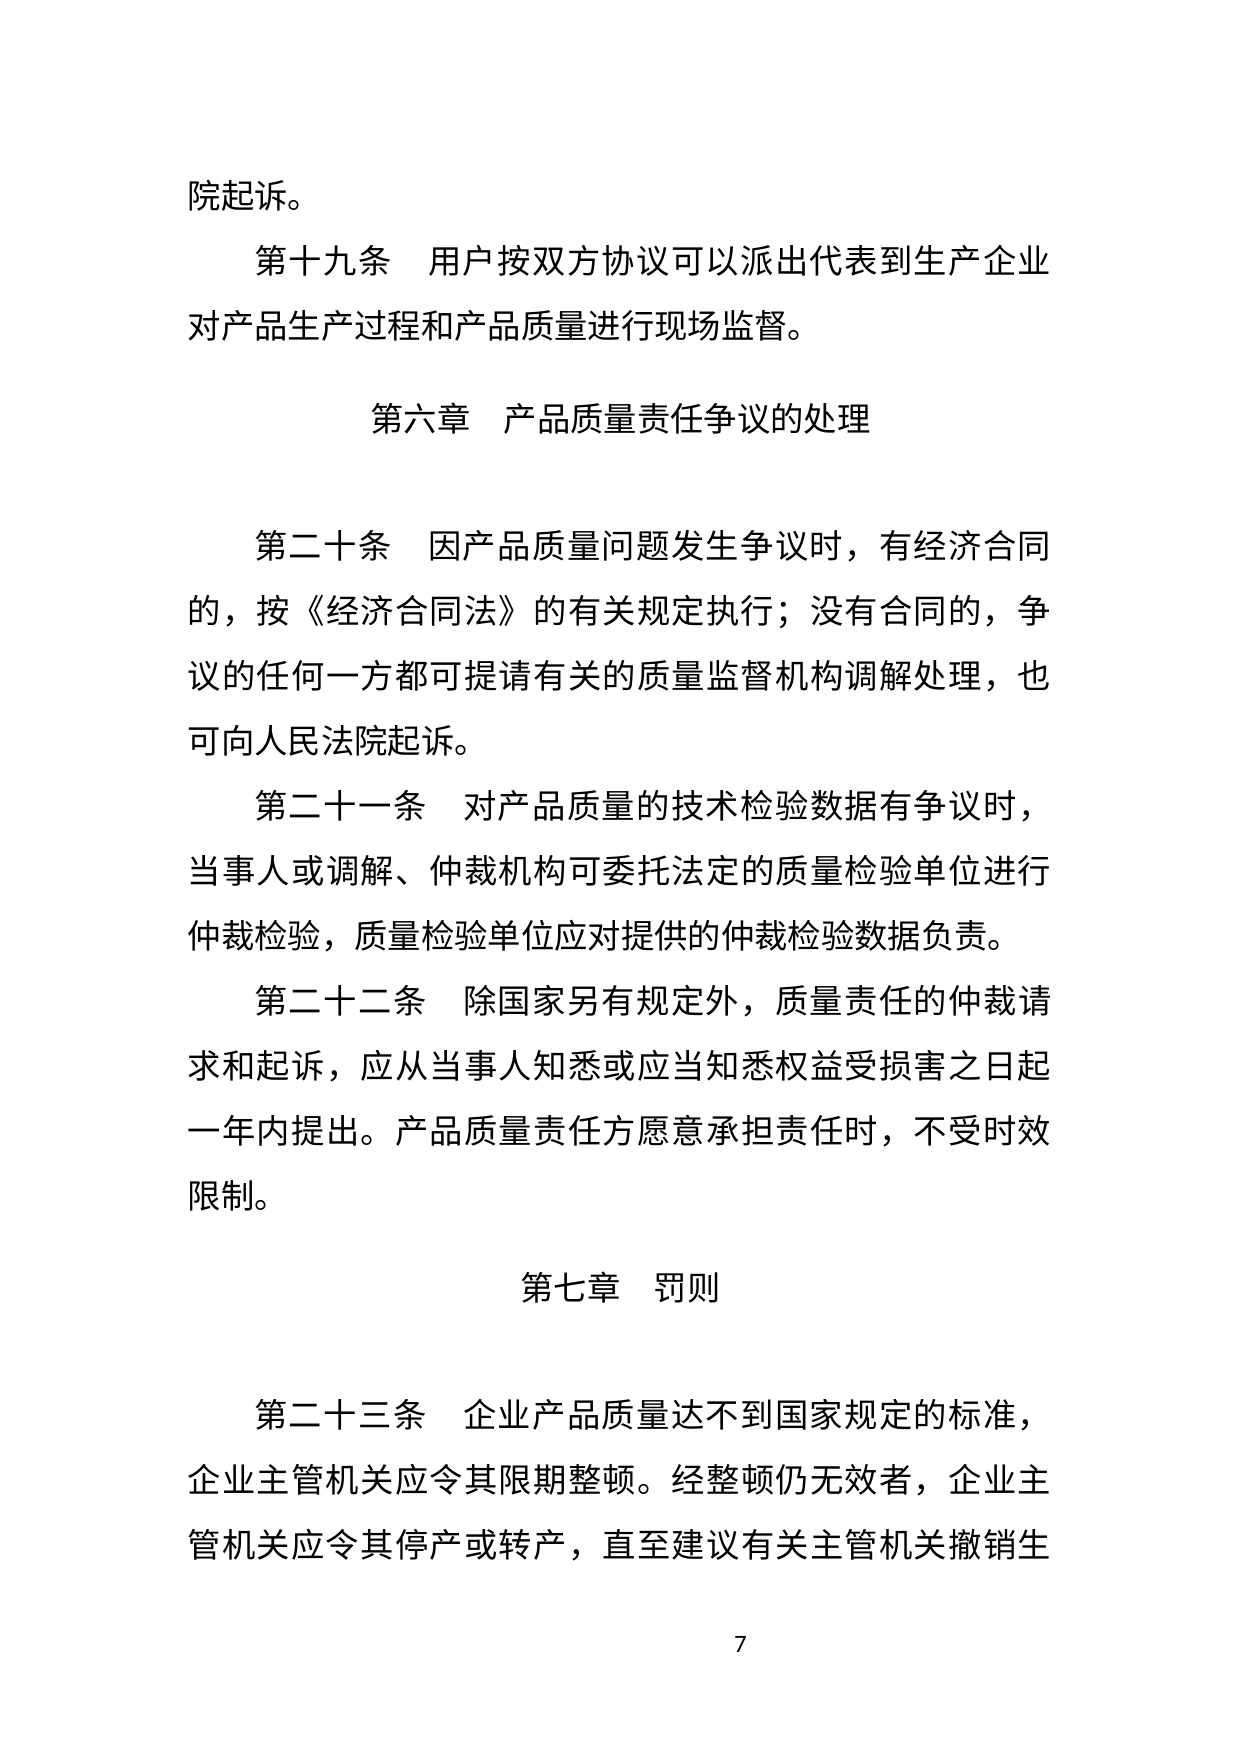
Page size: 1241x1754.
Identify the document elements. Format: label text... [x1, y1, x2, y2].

text 第二十二条 除国家另有规定外，质量责任的仲裁请求和起诉，应从当事人知悉或应当知悉权益受损害之日起一年内提出。产品质量责任方愿意承担责任时，不受时效限制。 [187, 966, 1053, 1226]
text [187, 1381, 1053, 1576]
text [187, 162, 1053, 227]
text 第二十一条 对产品质量的技术检验数据有争议时，当事人或调解、仲裁机构可委托法定的质量检验单位进行仲裁检验，质量检验单位应对提供的仲裁检验数据负责。 [187, 771, 1053, 966]
text 第二十条 因产品质量问题发生争议时，有经济合同的，按《经济合同法》的有关规定执行；没有合同的，争议的任何一方都可提请有关的质量监督机构调解处理，也可向人民法院起诉。 [187, 511, 1053, 771]
text 第十九条 用户按双方协议可以派出代表到生产企业对产品生产过程和产品质量进行现场监督。 [187, 227, 1053, 357]
subtitle 第六章 产品质量责任争议的处理 [187, 384, 1053, 449]
subtitle 第七章 罚则 [187, 1253, 1053, 1318]
